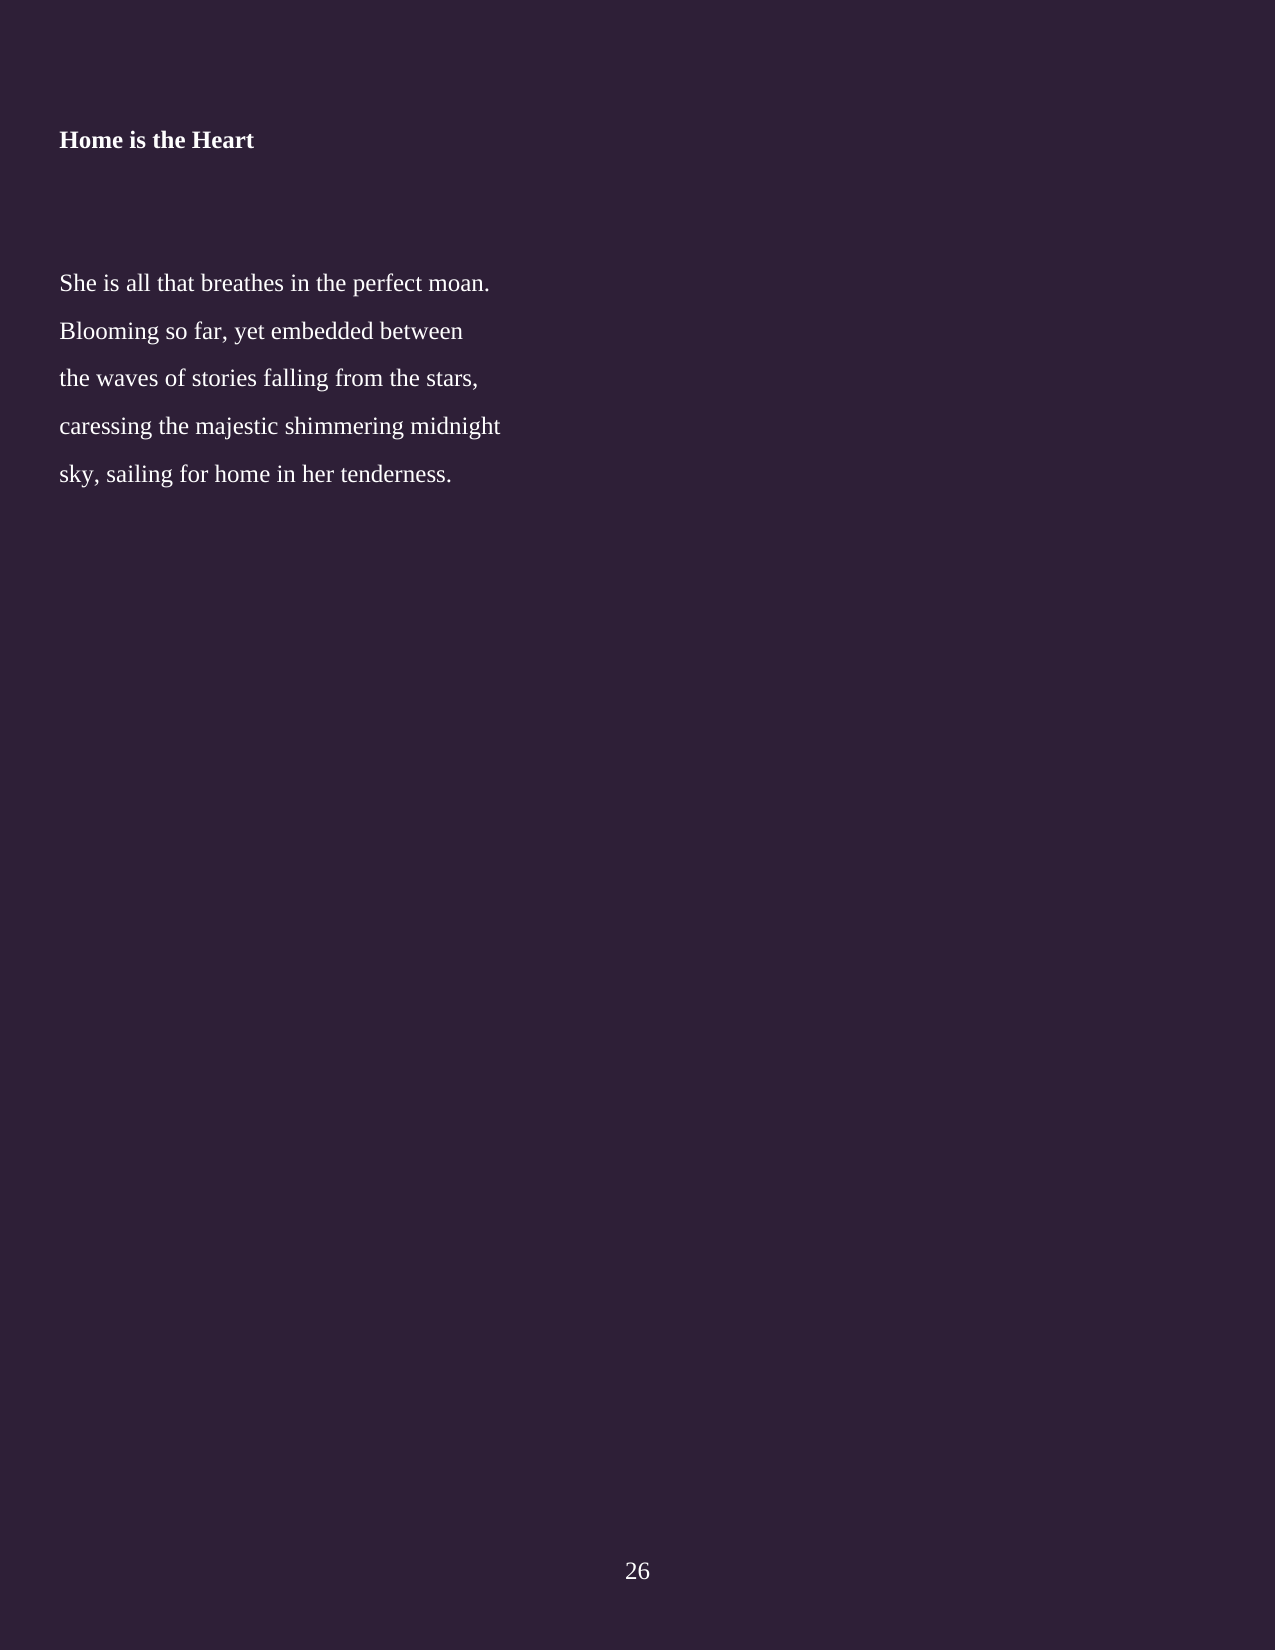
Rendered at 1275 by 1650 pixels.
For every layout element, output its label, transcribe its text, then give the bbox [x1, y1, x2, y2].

text caressing the majestic shimmering midnight [59, 411, 1216, 440]
text 26 [59, 1556, 1216, 1585]
text Home is the Heart [59, 125, 1216, 154]
text She is all that breathes in the perfect moan. [59, 268, 1216, 297]
text the waves of stories falling from the stars, [59, 363, 1216, 392]
text sky, sailing for home in her tenderness. [59, 459, 1216, 488]
text Blooming so far, yet embedded between [59, 316, 1216, 344]
